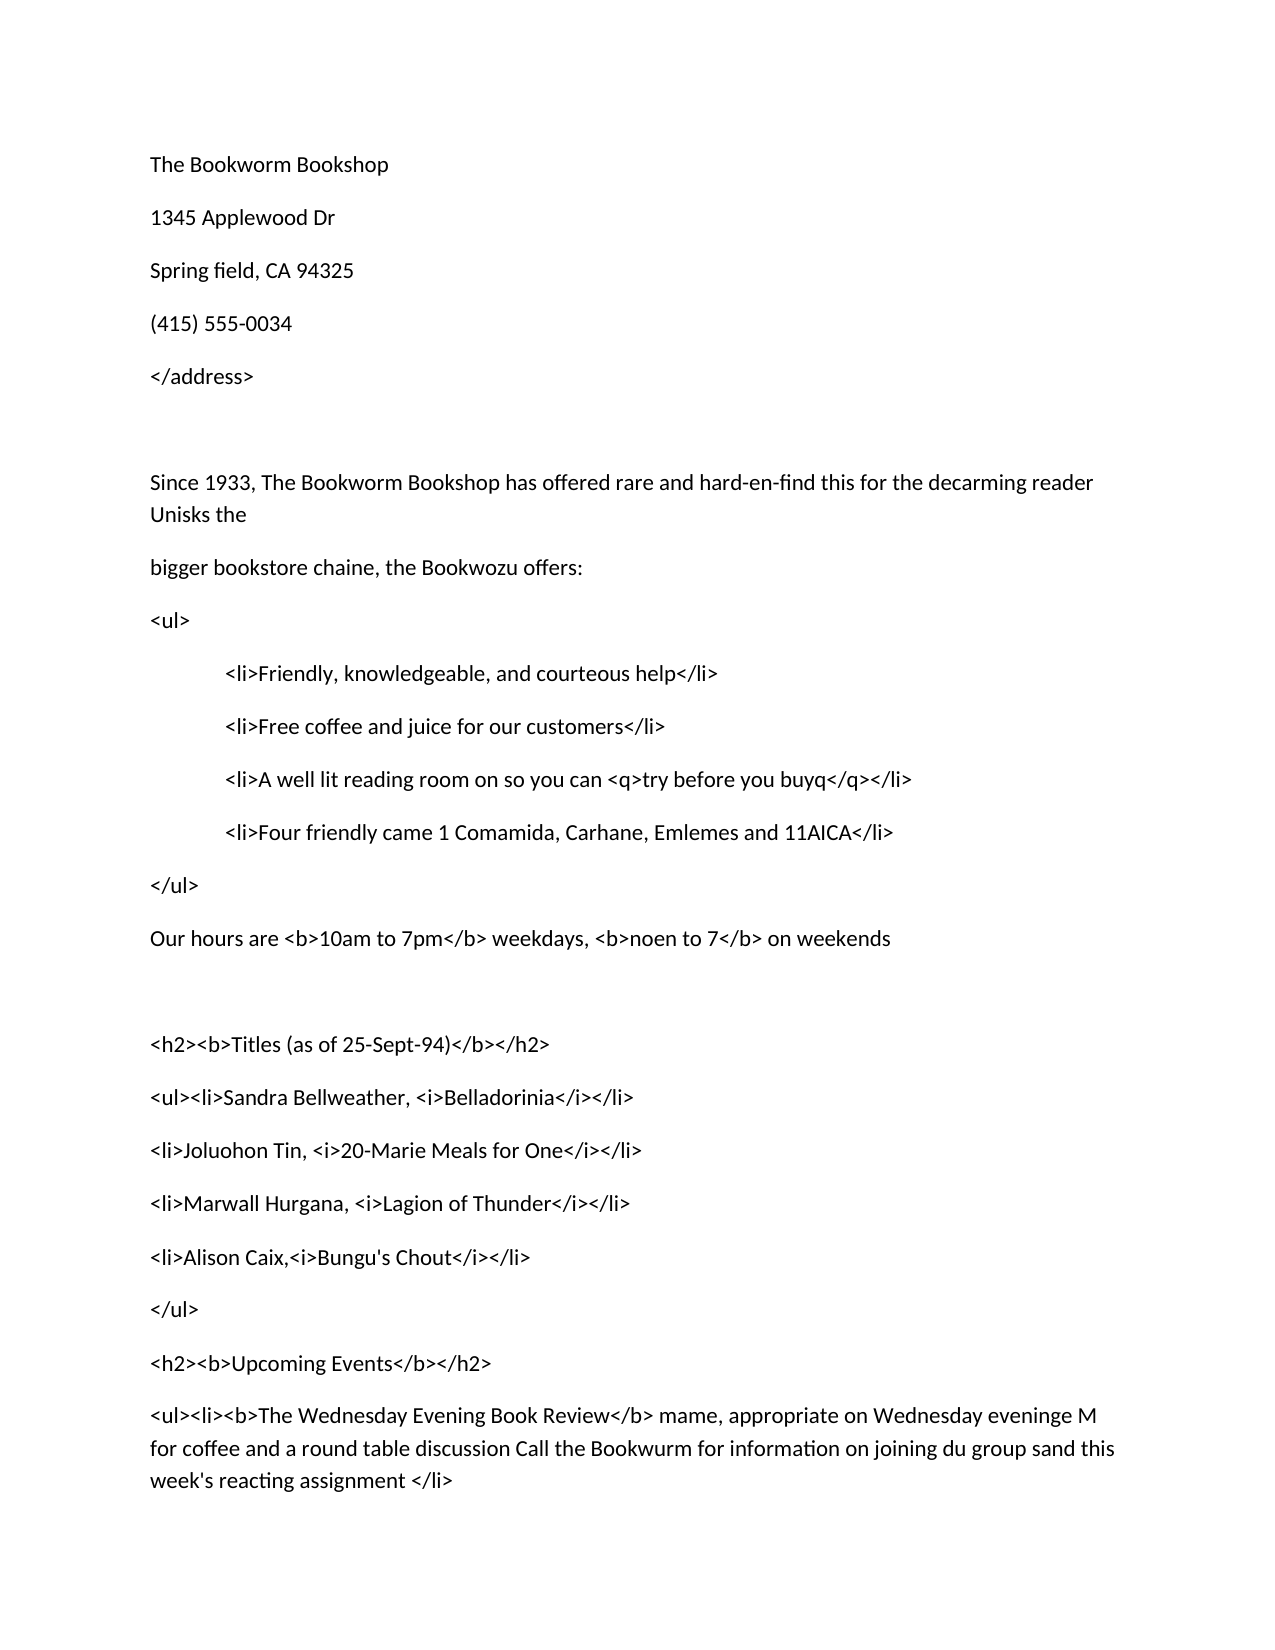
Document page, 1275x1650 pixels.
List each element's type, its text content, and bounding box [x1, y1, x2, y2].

text <li>Free coffee and juice for our customers</li> [150, 712, 1125, 740]
text <li>Joluohon Tin, <i>20-Marie Meals for One</i></li> [150, 1137, 1125, 1164]
text <h2><b>Upcoming Events</b></h2> [150, 1349, 1125, 1377]
text <li>Alison Caix,<i>Bungu's Chout</i></li> [150, 1243, 1125, 1271]
text bigger bookstore chaine, the Bookwozu offers: [150, 553, 1125, 581]
text <ul> [150, 606, 1125, 634]
text <li>A well lit reading room on so you can <q>try before you buyq</q></li> [150, 765, 1125, 793]
text <ul><li>Sandra Bellweather, <i>Belladorinia</i></li> [150, 1083, 1125, 1112]
text <li>Friendly, knowledgeable, and courteous help</li> [150, 659, 1125, 687]
text 1345 Applewood Dr [150, 203, 1125, 231]
text <h2><b>Titles (as of 25-Sept-94)</b></h2> [150, 1031, 1125, 1058]
text <li>Marwall Hurgana, <i>Lagion of Thunder</i></li> [150, 1189, 1125, 1218]
text <ul><li><b>The Wednesday Evening Book Review</b> mame, appropriate on Wednesday eveninge M for coffee and a round table discussion Call the Bookwurm for information on joining du group sand this week's reacting assignment </li> [150, 1402, 1125, 1494]
text </ul> [150, 871, 1125, 899]
text (415) 555-0034 [150, 309, 1125, 337]
text <li>Four friendly came 1 Comamida, Carhane, Emlemes and 11AICA</li> [150, 818, 1125, 846]
text </address> [150, 362, 1125, 390]
text Spring field, CA 94325 [150, 256, 1125, 284]
text Our hours are <b>10am to 7pm</b> weekdays, <b>noen to 7</b> on weekends [150, 924, 1125, 952]
text The Bookworm Bookshop [150, 150, 1125, 178]
text Since 1933, The Bookworm Bookshop has offered rare and hard-en-find this for the decarming reader Unisks the [150, 468, 1125, 528]
text </ul> [150, 1296, 1125, 1324]
